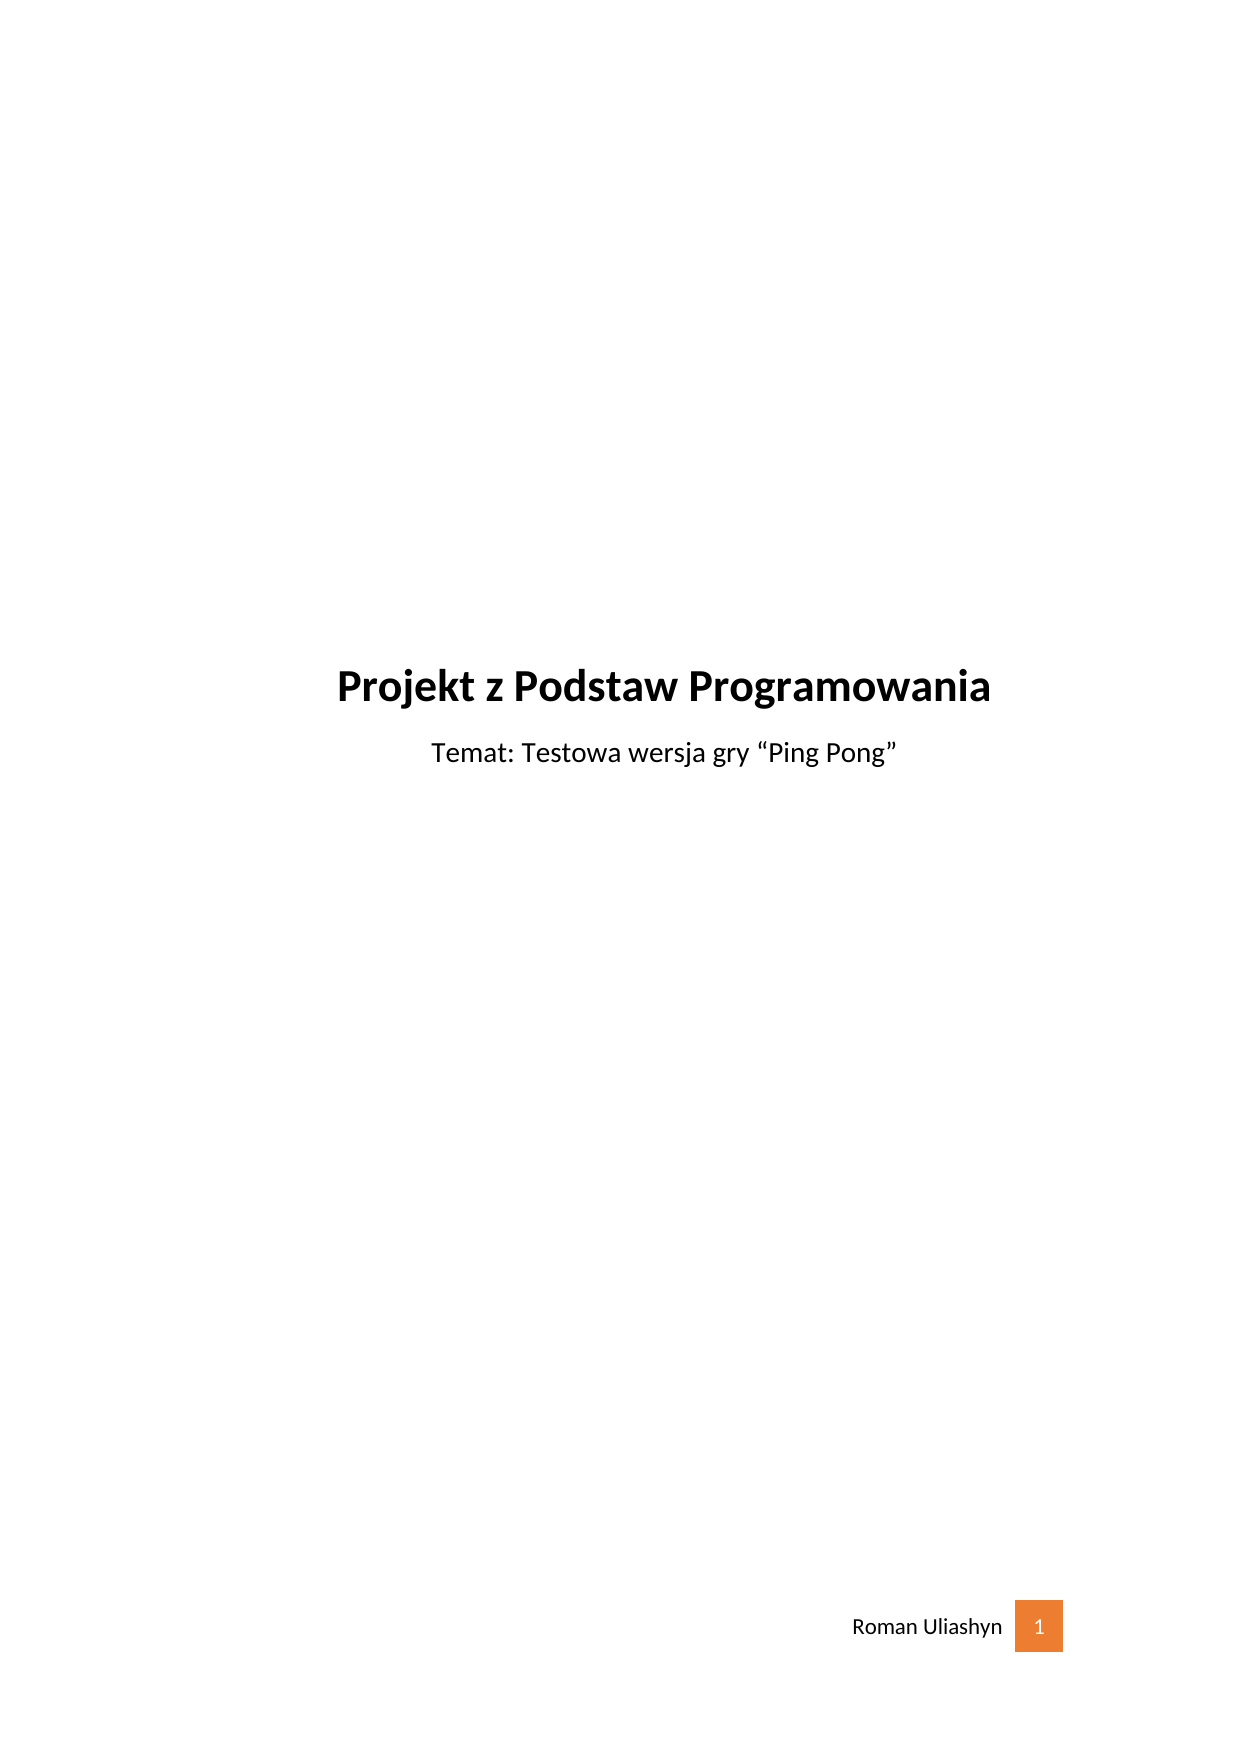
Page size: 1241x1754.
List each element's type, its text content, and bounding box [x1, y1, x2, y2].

text Projekt z Podstaw Programowania [177, 657, 1152, 713]
text Temat: Testowa wersja gry “Ping Pong” [177, 734, 1152, 769]
